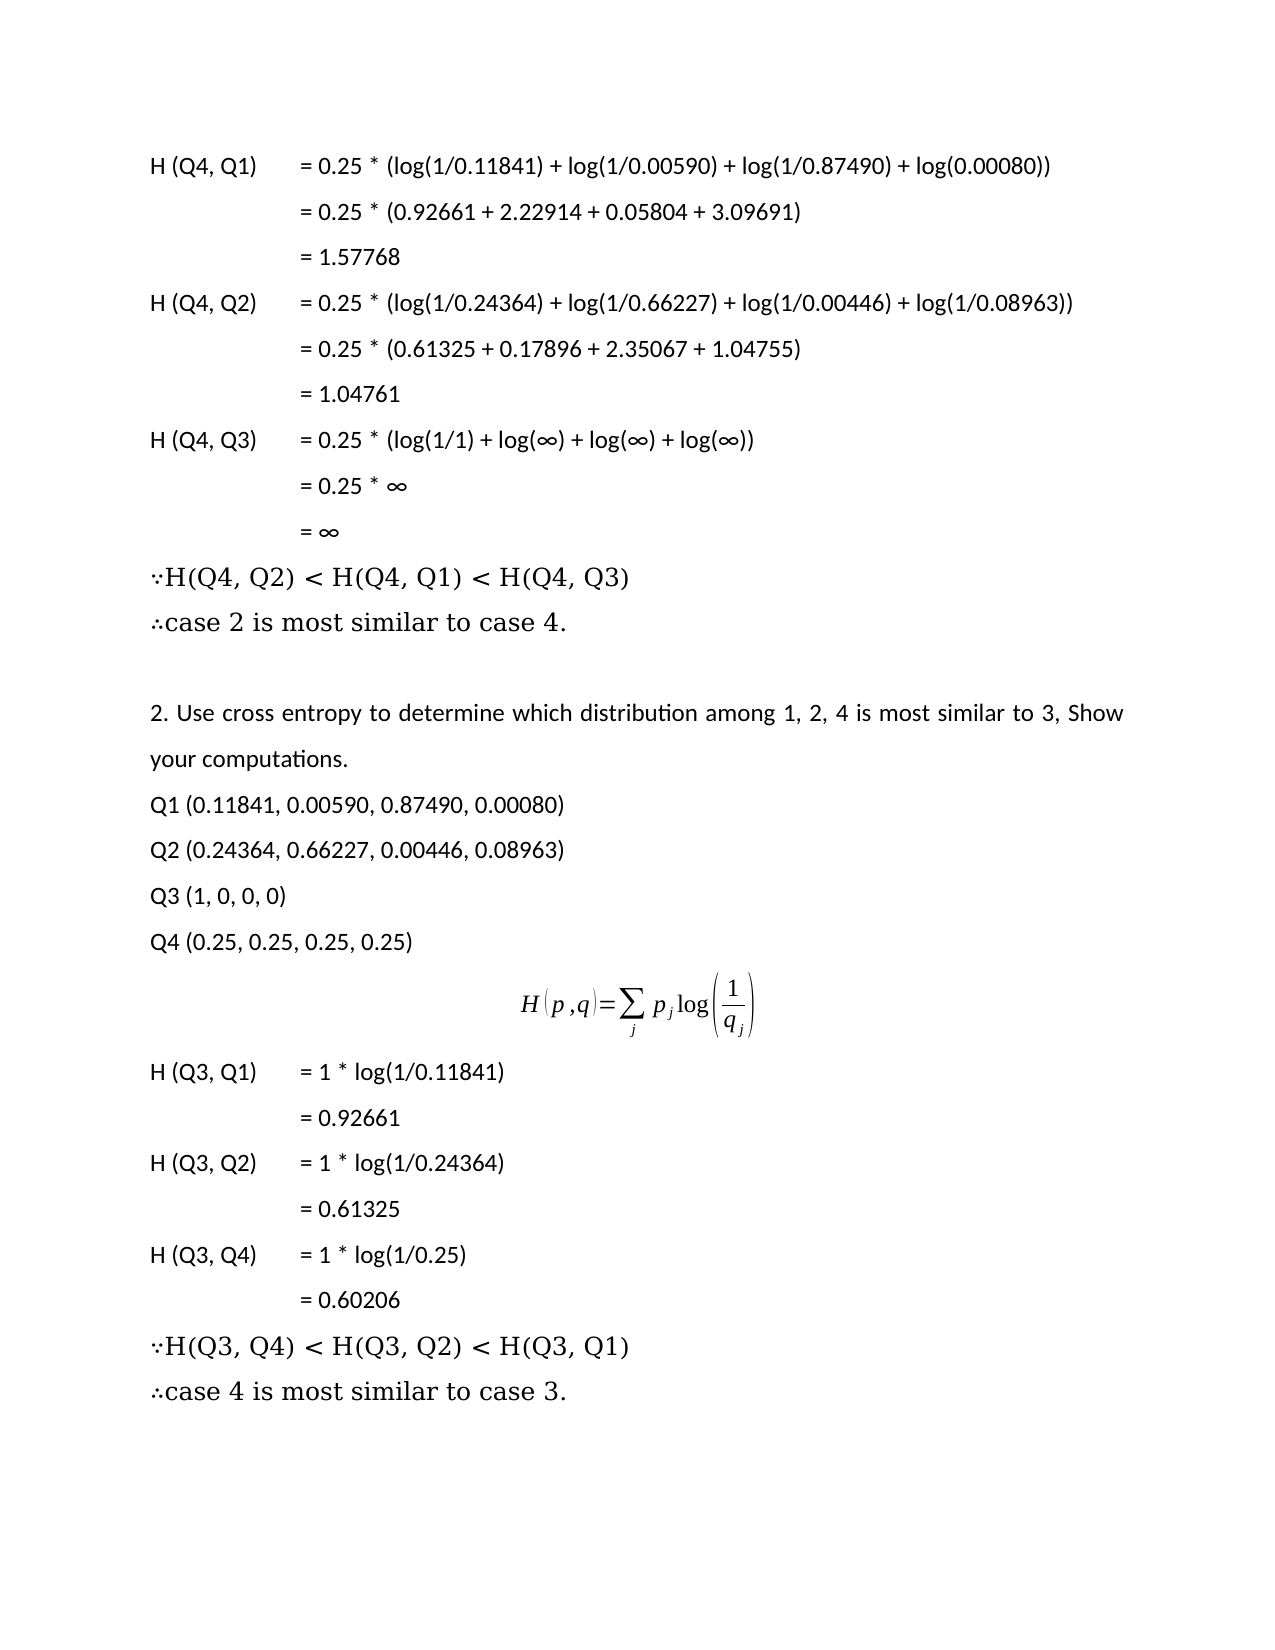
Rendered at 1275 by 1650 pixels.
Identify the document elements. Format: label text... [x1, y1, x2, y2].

text H (Q3, Q2) = 1 * log(1/0.24364) [150, 1147, 1125, 1178]
text Q2 (0.24364, 0.66227, 0.00446, 0.08963) [150, 834, 1125, 865]
text H (Q3, Q1) = 1 * log(1/0.11841) [150, 1056, 1125, 1087]
text = 1.04761 [150, 379, 1125, 409]
text ∴case 2 is most similar to case 4. [150, 607, 1125, 637]
text = 1.57768 [150, 241, 1125, 272]
text = 0.25 * (0.92661 + 2.22914 + 0.05804 + 3.09691) [150, 196, 1125, 226]
text 2. Use cross entropy to determine which distribution among 1, 2, 4 is most similar to 3, Show your computations. [150, 697, 1125, 773]
text = 0.25 * ∞ [150, 470, 1125, 501]
text H (Q4, Q1) = 0.25 * (log(1/0.11841) + log(1/0.00590) + log(1/0.87490) + log(0.00080)) [150, 150, 1125, 181]
text ∵H(Q4, Q2) < H(Q4, Q1) < H(Q4, Q3) [150, 562, 1125, 592]
text = 0.25 * (0.61325 + 0.17896 + 2.35067 + 1.04755) [150, 333, 1125, 363]
text = 0.60206 [225, 1285, 1125, 1315]
text = ∞ [150, 516, 1125, 546]
text Q3 (1, 0, 0, 0) [150, 880, 1125, 911]
text ∴case 4 is most similar to case 3. [150, 1375, 1125, 1405]
text Q1 (0.11841, 0.00590, 0.87490, 0.00080) [150, 789, 1125, 819]
text Q4 (0.25, 0.25, 0.25, 0.25) [150, 926, 1125, 956]
text H (Q4, Q2) = 0.25 * (log(1/0.24364) + log(1/0.66227) + log(1/0.00446) + log(1/0.08963)) [150, 287, 1125, 318]
text ∵H(Q3, Q4) < H(Q3, Q2) < H(Q3, Q1) [150, 1330, 1125, 1360]
text H (Q3, Q4) = 1 * log(1/0.25) [150, 1239, 1125, 1269]
text = 0.61325 [150, 1193, 1125, 1224]
text H (Q4, Q3) = 0.25 * (log(1/1) + log(∞) + log(∞) + log(∞)) [150, 424, 1125, 455]
text = 0.92661 [225, 1102, 1125, 1132]
